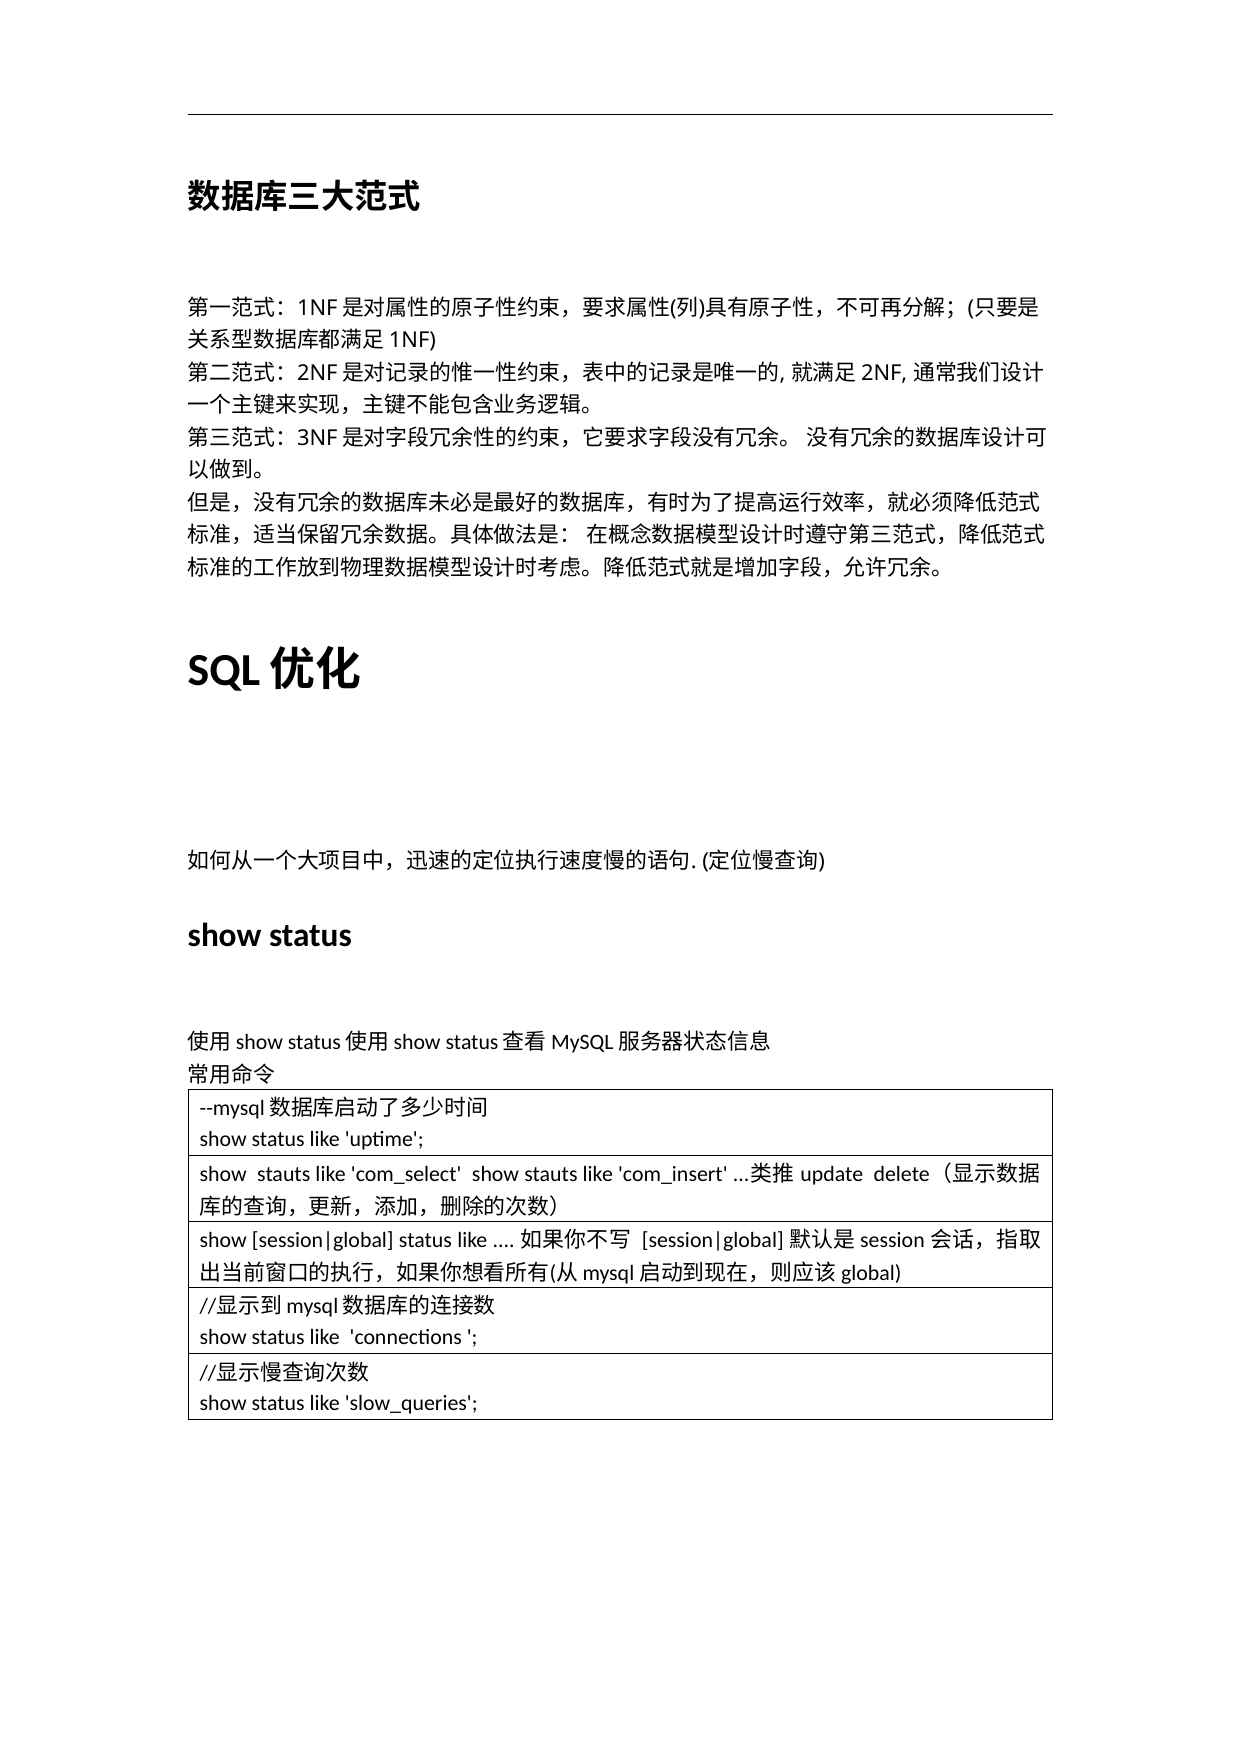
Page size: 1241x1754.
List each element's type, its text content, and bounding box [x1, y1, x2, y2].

text 第二范式：2NF是对记录的惟一性约束，表中的记录是唯一的, 就满足2NF, 通常我们设计一个主键来实现，主键不能包含业务逻辑。 [187, 354, 1053, 419]
table_cell //显示到mysql数据库的连接数 show status like 'connections '; [189, 1288, 1052, 1353]
subtitle 数据库三大范式 [187, 162, 1053, 227]
table_cell show stauts like 'com_select' show stauts like 'com_insert' ...类推 update delete（显示数据库的查询，更新，添加，删除的次数） [189, 1156, 1052, 1221]
text 第一范式：1NF是对属性的原子性约束，要求属性(列)具有原子性，不可再分解；(只要是关系型数据库都满足1NF) [187, 289, 1053, 354]
text 第三范式：3NF是对字段冗余性的约束，它要求字段没有冗余。 没有冗余的数据库设计可以做到。 [187, 419, 1053, 484]
text 使用show status使用show status查看MySQL服务器状态信息 [187, 1024, 1053, 1056]
table_cell show [session|global] status like .... 如果你不写 [session|global] 默认是session 会话，指取出当前窗口的执行，如果你想看所有(从mysql 启动到现在，则应该 global) [189, 1222, 1052, 1287]
subtitle show status [187, 902, 1053, 967]
text 但是，没有冗余的数据库未必是最好的数据库，有时为了提高运行效率，就必须降低范式标准，适当保留冗余数据。具体做法是： 在概念数据模型设计时遵守第三范式，降低范式标准的工作放到物理数据模型设计时考虑。降低范式就是增加字段，允许冗余。 [187, 484, 1053, 582]
text 如何从一个大项目中，迅速的定位执行速度慢的语句. (定位慢查询) [187, 842, 1053, 875]
table_cell //显示慢查询次数 show status like 'slow_queries'; [189, 1354, 1052, 1419]
text 常用命令 [187, 1056, 1053, 1089]
table_header --mysql数据库启动了多少时间 show status like 'uptime'; [189, 1090, 1052, 1155]
subtitle SQL优化 [187, 617, 1053, 714]
